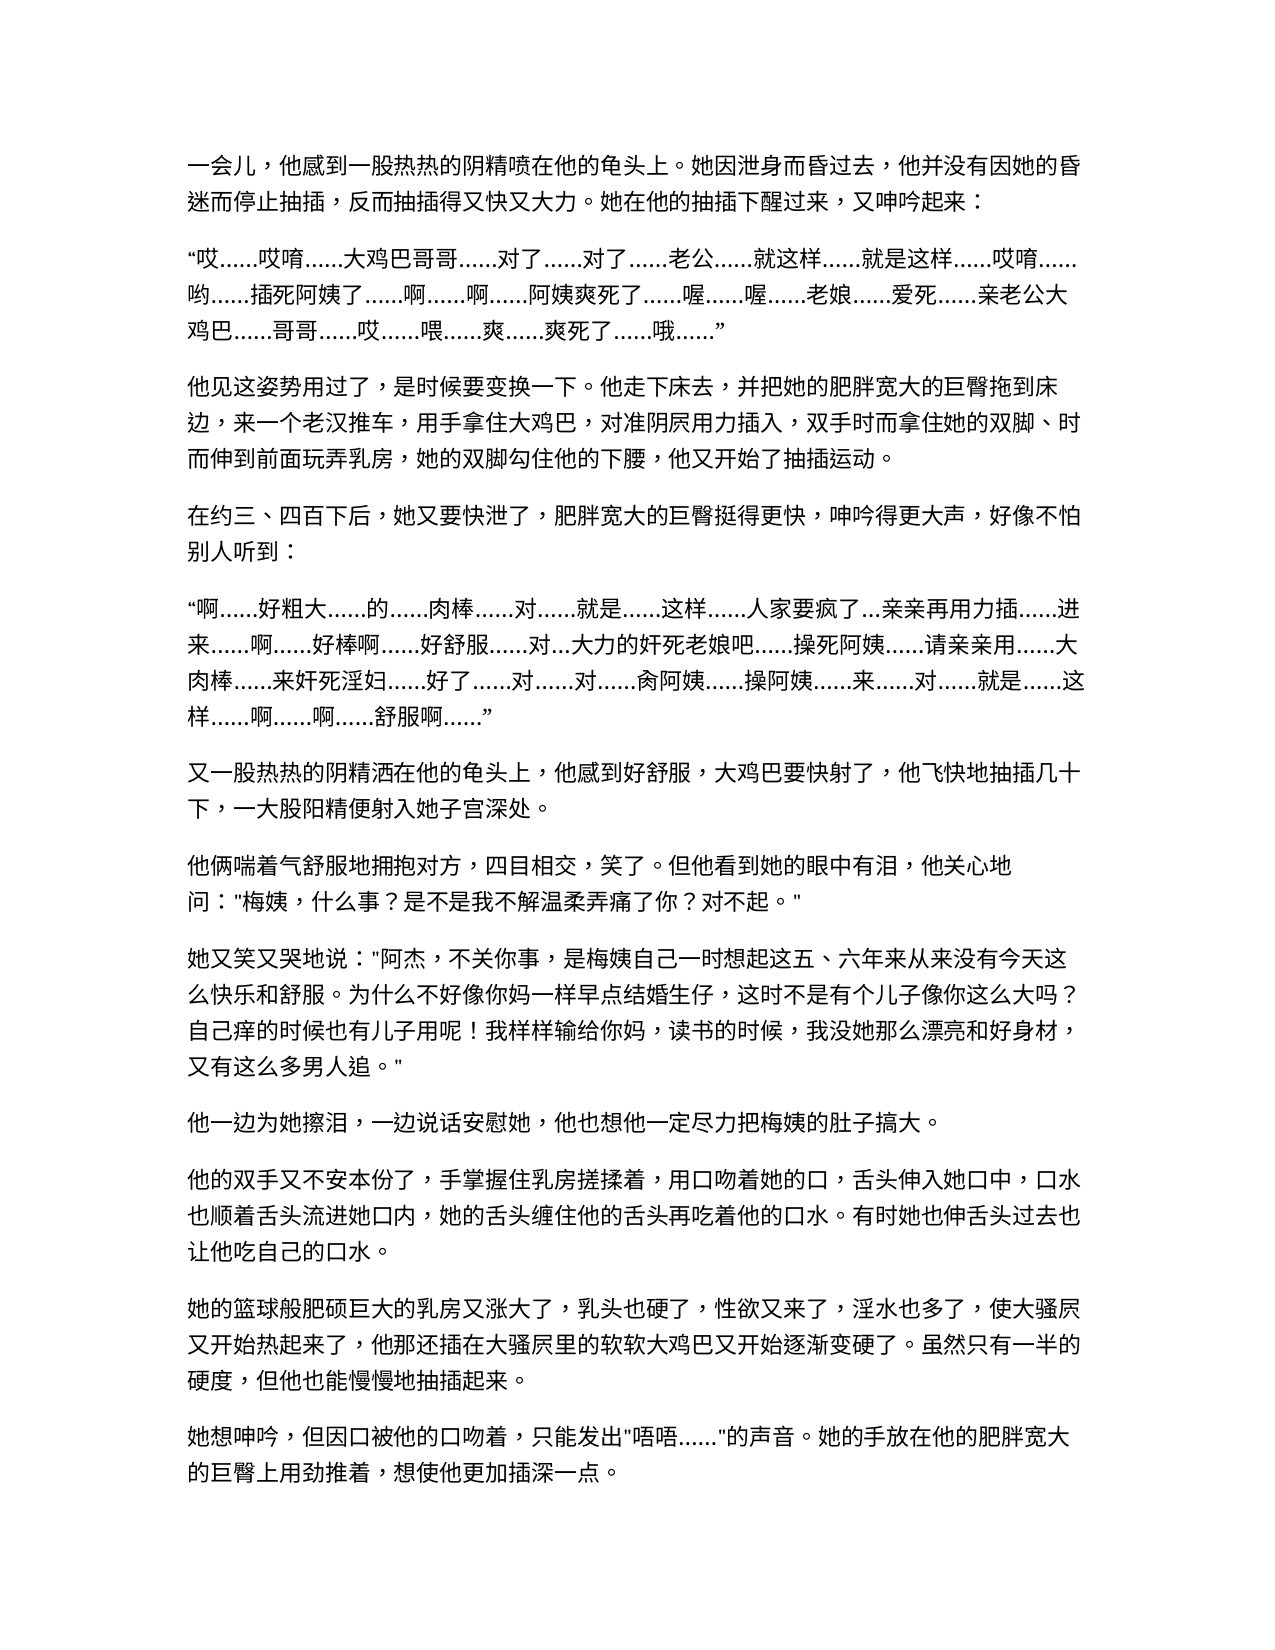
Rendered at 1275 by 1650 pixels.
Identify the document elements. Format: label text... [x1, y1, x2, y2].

text 他见这姿势用过了，是时候要变换一下。他走下床去，并把她的肥胖宽大的巨臀拖到床边，来一个老汉推车，用手拿住大鸡巴，对准阴屄用力插入，双手时而拿住她的双脚、时而伸到前面玩弄乳房，她的双脚勾住他的下腰，他又开始了抽插运动。 [187, 371, 1087, 474]
text 她的篮球般肥硕巨大的乳房又涨大了，乳头也硬了，性欲又来了，淫水也多了，使大骚屄又开始热起来了，他那还插在大骚屄里的软软大鸡巴又开始逐渐变硬了。虽然只有一半的硬度，但他也能慢慢地抽插起来。 [187, 1293, 1087, 1396]
text “哎……哎唷……大鸡巴哥哥……对了……对了……老公……就这样……就是这样……哎唷……哟……插死阿姨了……啊……啊……阿姨爽死了……喔……喔……老娘……爱死……亲老公大鸡巴……哥哥……哎……喂……爽……爽死了……哦……” [187, 243, 1087, 346]
text 在约三、四百下后，她又要快泄了，肥胖宽大的巨臀挺得更快，呻吟得更大声，好像不怕别人听到： [187, 500, 1087, 567]
text 他的双手又不安本份了，手掌握住乳房搓揉着，用口吻着她的口，舌头伸入她口中，口水也顺着舌头流进她口内，她的舌头缠住他的舌头再吃着他的口水。有时她也伸舌头过去也让他吃自己的口水。 [187, 1164, 1087, 1267]
text “啊……好粗大……的……肉棒……对……就是……这样……人家要疯了…亲亲再用力插……进来……啊……好棒啊……好舒服……对…大力的奸死老娘吧……操死阿姨……请亲亲用……大肉棒……来奸死淫妇……好了……对……对……肏阿姨……操阿姨……来……对……就是……这样……啊……啊……舒服啊……” [187, 593, 1087, 732]
text 他一边为她擦泪，一边说话安慰她，他也想他一定尽力把梅姨的肚子搞大。 [187, 1107, 1087, 1138]
text 一会儿，他感到一股热热的阴精喷在他的龟头上。她因泄身而昏过去，他并没有因她的昏迷而停止抽插，反而抽插得又快又大力。她在他的抽插下醒过来，又呻吟起来： [187, 150, 1087, 217]
text 他俩喘着气舒服地拥抱对方，四目相交，笑了。但他看到她的眼中有泪，他关心地问："梅姨，什么事？是不是我不解温柔弄痛了你？对不起。" [187, 850, 1087, 917]
text 她想呻吟，但因口被他的口吻着，只能发出"唔唔……"的声音。她的手放在他的肥胖宽大的巨臀上用劲推着，想使他更加插深一点。 [187, 1421, 1087, 1488]
text 又一股热热的阴精洒在他的龟头上，他感到好舒服，大鸡巴要快射了，他飞快地抽插几十下，一大股阳精便射入她子宫深处。 [187, 757, 1087, 824]
text 她又笑又哭地说："阿杰，不关你事，是梅姨自己一时想起这五、六年来从来没有今天这么快乐和舒服。为什么不好像你妈一样早点结婚生仔，这时不是有个儿子像你这么大吗？自己痒的时候也有儿子用呢！我样样输给你妈，读书的时候，我没她那么漂亮和好身材，又有这么多男人追。" [187, 943, 1087, 1082]
